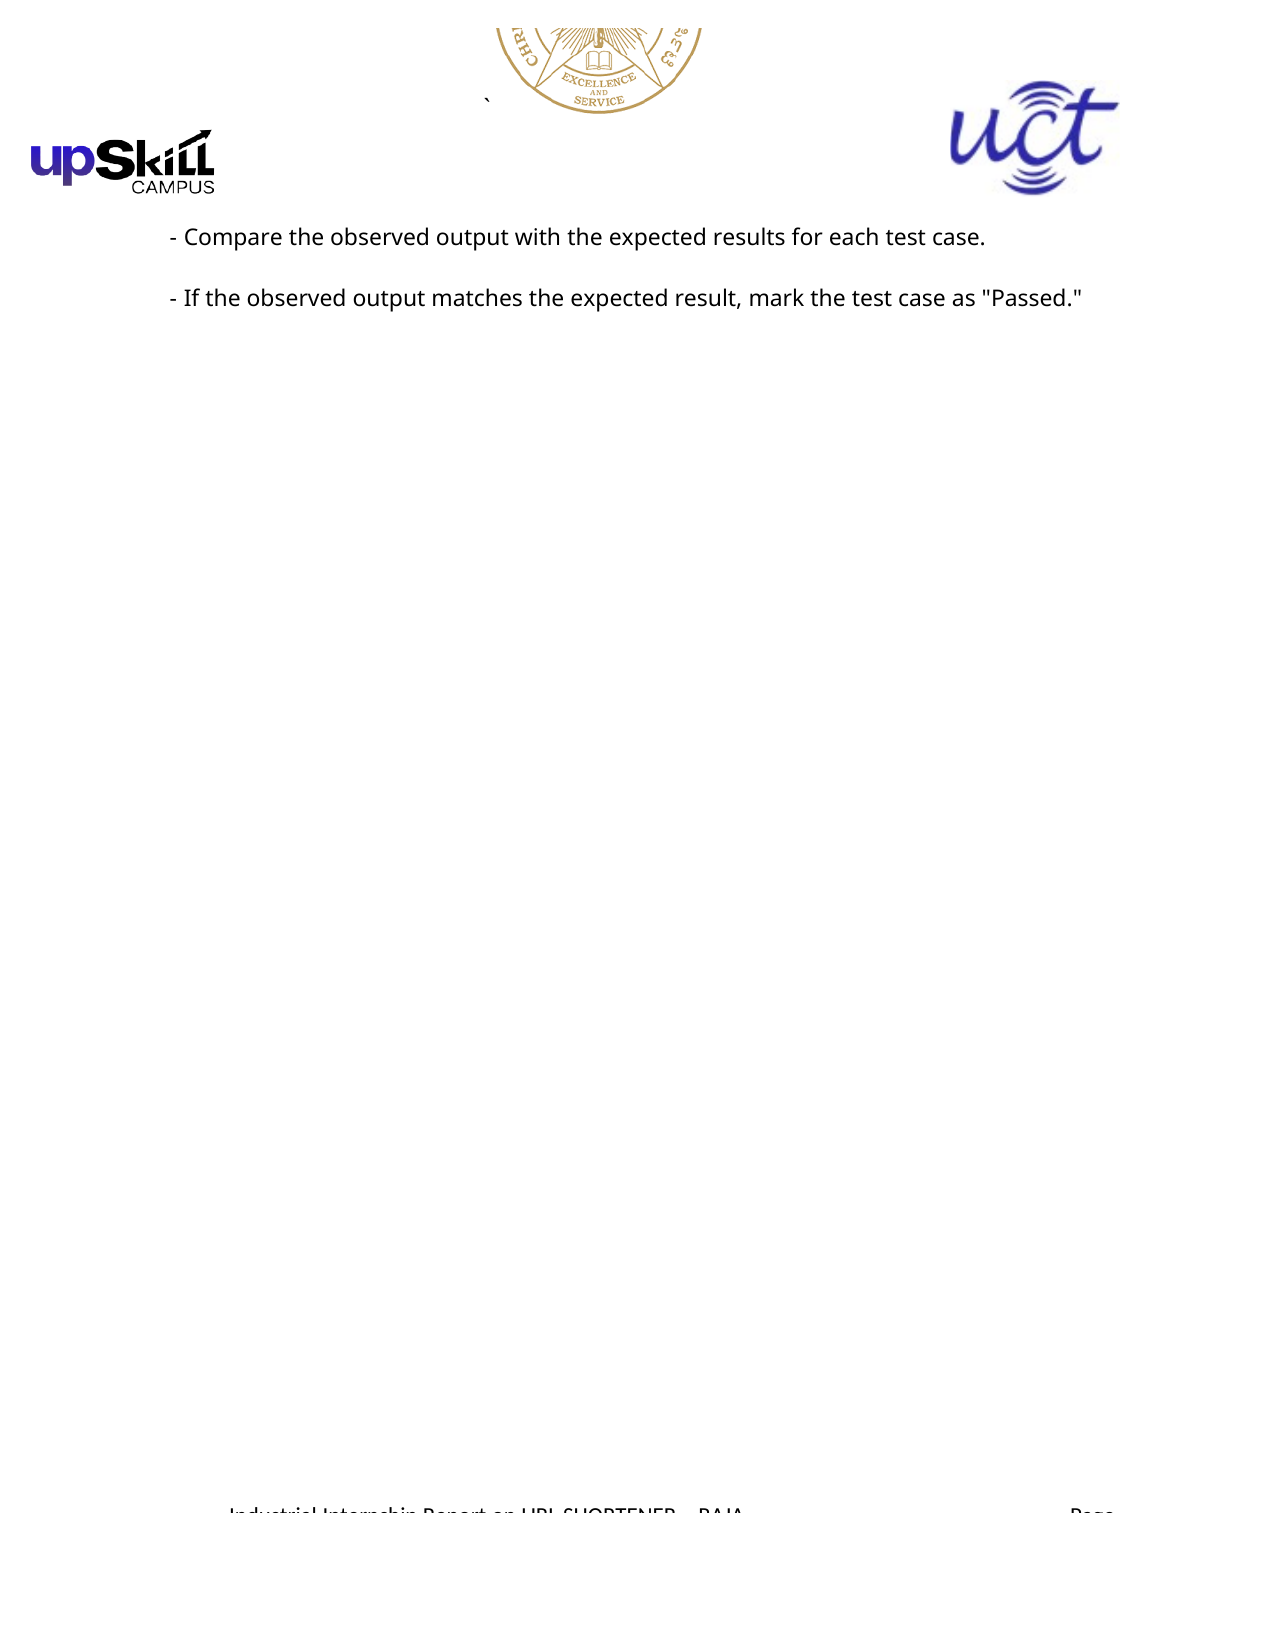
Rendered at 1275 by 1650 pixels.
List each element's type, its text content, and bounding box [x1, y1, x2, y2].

list If the observed output matches the expected result, mark the test case as "Passed." [169, 281, 1275, 313]
picture [31, 129, 215, 194]
list Compare the observed output with the expected results for each test case. [169, 221, 1275, 252]
picture [490, 28, 707, 118]
picture [950, 80, 1120, 197]
